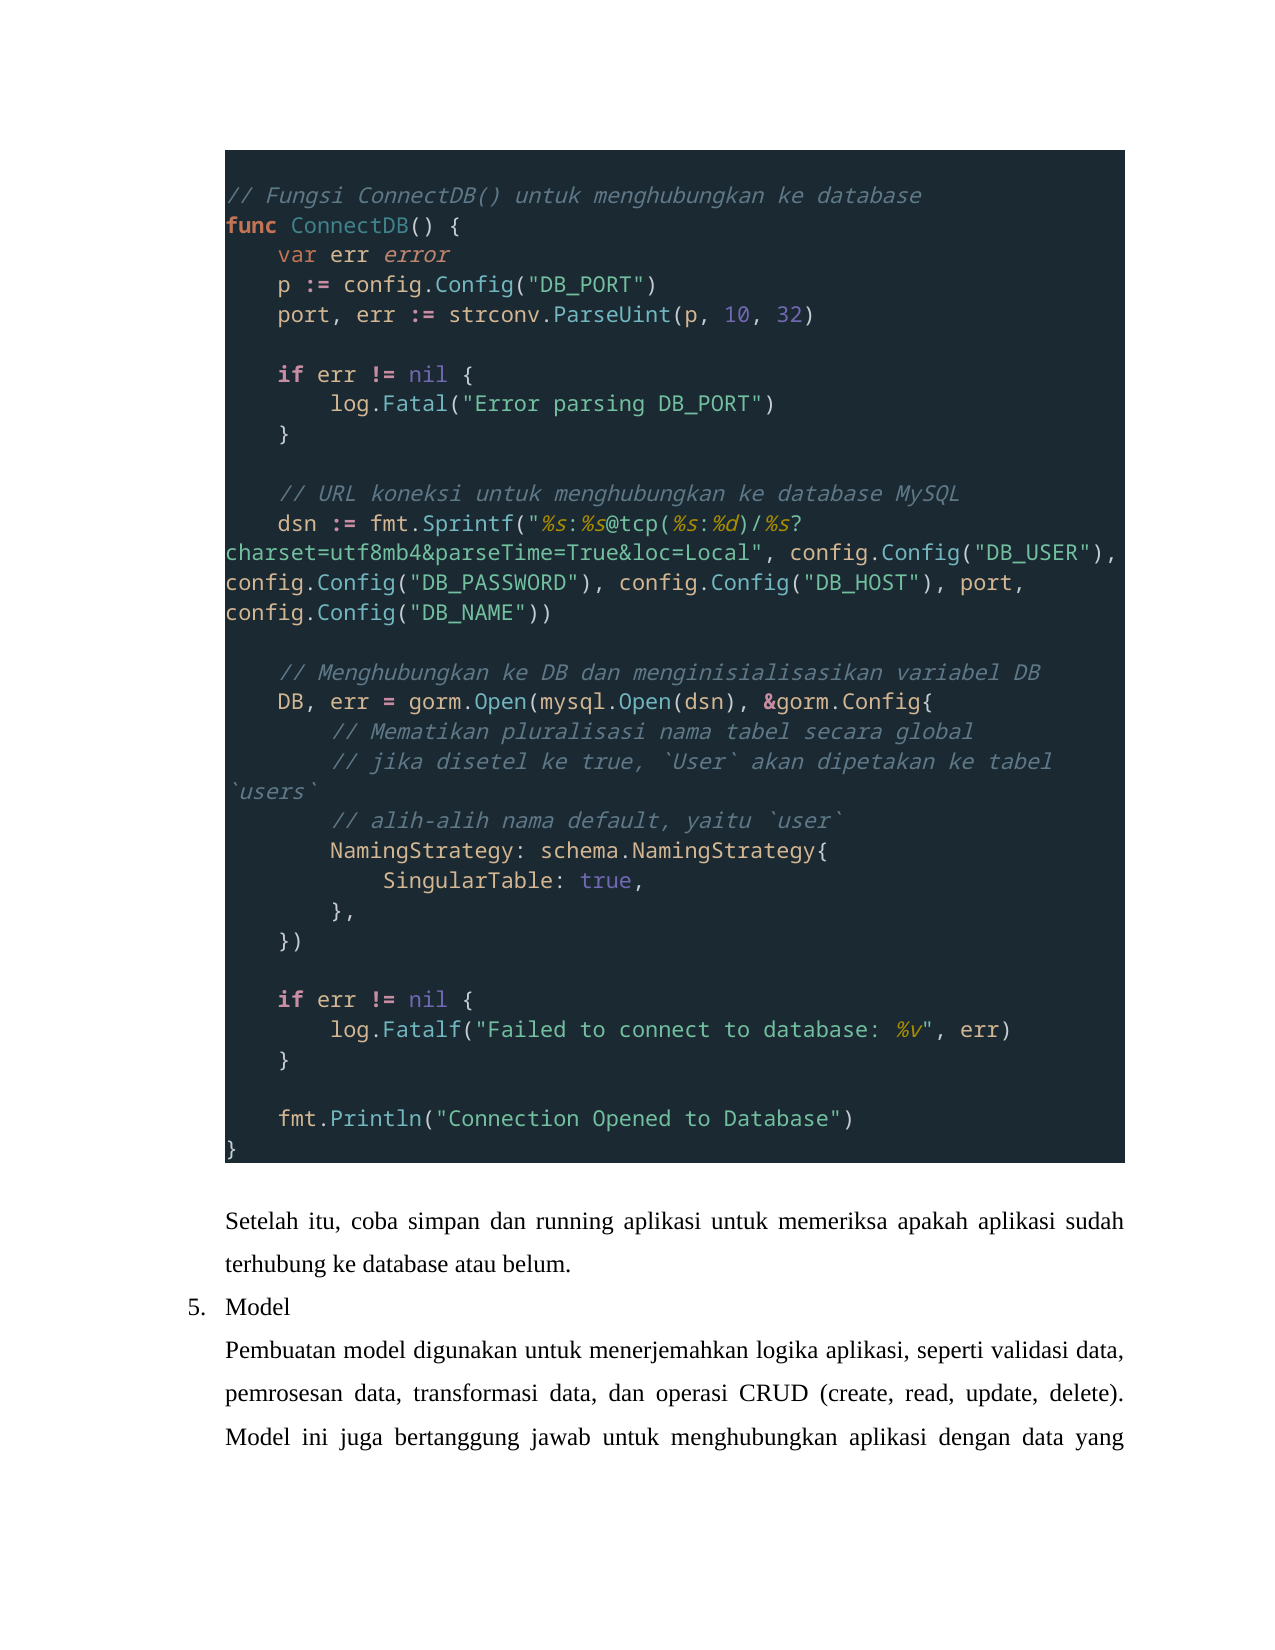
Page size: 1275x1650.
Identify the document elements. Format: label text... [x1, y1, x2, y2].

text log.Fatal("Error parsing DB_PORT") [225, 388, 1125, 418]
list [225, 1335, 1125, 1450]
text dsn := fmt.Sprintf("%s:%s@tcp(%s:%d)/%s?charset=utf8mb4&parseTime=True&loc=Local", config.Config("DB_USER"), config.Config("DB_PASSWORD"), config.Config("DB_HOST"), port, config.Config("DB_NAME")) [225, 507, 1125, 627]
text // Menghubungkan ke DB dan menginisialisasikan variabel DB [225, 656, 1125, 686]
text DB, err = gorm.Open(mysql.Open(dsn), &gorm.Config{ [225, 686, 1125, 716]
text if err != nil { [225, 984, 1125, 1014]
text // alih-alih nama default, yaitu `user` [225, 805, 1125, 835]
text log.Fatalf("Failed to connect to database: %v", err) [225, 1014, 1125, 1044]
text func ConnectDB() { [225, 209, 1125, 239]
text }) [225, 924, 1125, 954]
list Model [187, 1292, 1125, 1321]
text } [225, 418, 1125, 448]
text port, err := strconv.ParseUint(p, 10, 32) [225, 299, 1125, 329]
text fmt.Println("Connection Opened to Database") [225, 1103, 1125, 1133]
text p := config.Config("DB_PORT") [225, 269, 1125, 299]
text var err error [225, 239, 1125, 269]
text // jika disetel ke true, `User` akan dipetakan ke tabel `users` [225, 746, 1125, 805]
text SingularTable: true, [225, 865, 1125, 895]
text if err != nil { [225, 358, 1125, 388]
text } [225, 1044, 1125, 1073]
text // Fungsi ConnectDB() untuk menghubungkan ke database [225, 180, 1125, 209]
text }, [225, 895, 1125, 924]
text } [225, 1133, 1125, 1163]
text // Mematikan pluralisasi nama tabel secara global [225, 716, 1125, 746]
list Setelah itu, coba simpan dan running aplikasi untuk memeriksa apakah aplikasi sudah terhubung ke database atau belum. [225, 1206, 1125, 1278]
text // URL koneksi untuk menghubungkan ke database MySQL [225, 478, 1125, 507]
text NamingStrategy: schema.NamingStrategy{ [225, 835, 1125, 865]
